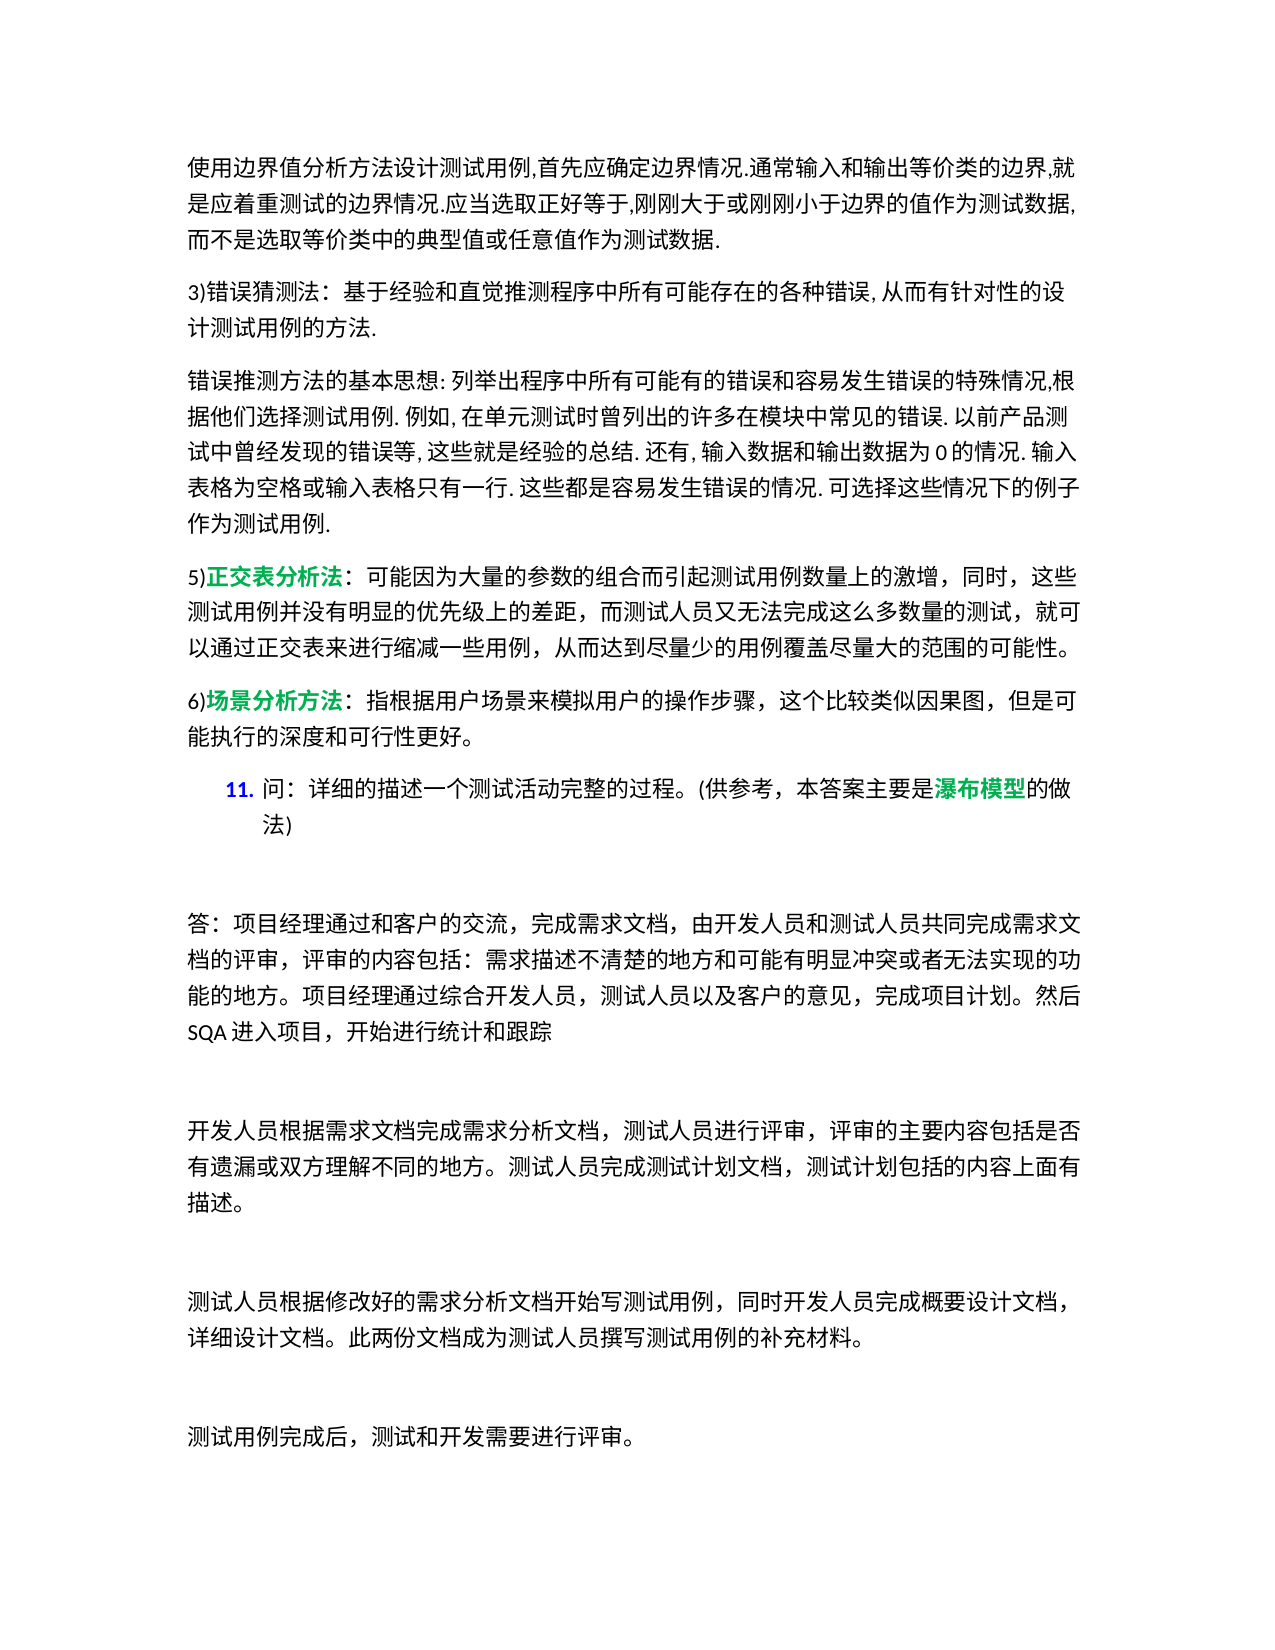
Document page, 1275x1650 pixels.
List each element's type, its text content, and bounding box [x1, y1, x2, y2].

text 6)场景分析方法：指根据用户场景来模拟用户的操作步骤，这个比较类似因果图，但是可能执行的深度和可行性更好。 [187, 682, 1087, 752]
list 问：详细的描述一个测试活动完整的过程。(供参考，本答案主要是瀑布模型的做法) [225, 771, 1087, 840]
text 使用边界值分析方法设计测试用例,首先应确定边界情况.通常输入和输出等价类的边界,就是应着重测试的边界情况.应当选取正好等于,刚刚大于或刚刚小于边界的值作为测试数据,而不是选取等价类中的典型值或任意值作为测试数据. [187, 150, 1087, 255]
text 3)错误猜测法：基于经验和直觉推测程序中所有可能存在的各种错误, 从而有针对性的设计测试用例的方法. [187, 274, 1087, 343]
text 5)正交表分析法：可能因为大量的参数的组合而引起测试用例数量上的激增，同时，这些测试用例并没有明显的优先级上的差距，而测试人员又无法完成这么多数量的测试，就可以通过正交表来进行缩减一些用例，从而达到尽量少的用例覆盖尽量大的范围的可能性。 [187, 558, 1087, 663]
text 答：项目经理通过和客户的交流，完成需求文档，由开发人员和测试人员共同完成需求文档的评审，评审的内容包括：需求描述不清楚的地方和可能有明显冲突或者无法实现的功能的地方。项目经理通过综合开发人员，测试人员以及客户的意见，完成项目计划。然后SQA进入项目，开始进行统计和跟踪 [187, 906, 1087, 1047]
text 错误推测方法的基本思想: 列举出程序中所有可能有的错误和容易发生错误的特殊情况,根据他们选择测试用例. 例如, 在单元测试时曾列出的许多在模块中常见的错误. 以前产品测试中曾经发现的错误等, 这些就是经验的总结. 还有, 输入数据和输出数据为0的情况. 输入表格为空格或输入表格只有一行. 这些都是容易发生错误的情况. 可选择这些情况下的例子作为测试用例. [187, 362, 1087, 539]
text 测试用例完成后，测试和开发需要进行评审。 [187, 1419, 1087, 1452]
text 开发人员根据需求文档完成需求分析文档，测试人员进行评审，评审的主要内容包括是否有遗漏或双方理解不同的地方。测试人员完成测试计划文档，测试计划包括的内容上面有描述。 [187, 1113, 1087, 1218]
text 测试人员根据修改好的需求分析文档开始写测试用例，同时开发人员完成概要设计文档，详细设计文档。此两份文档成为测试人员撰写测试用例的补充材料。 [187, 1284, 1087, 1353]
